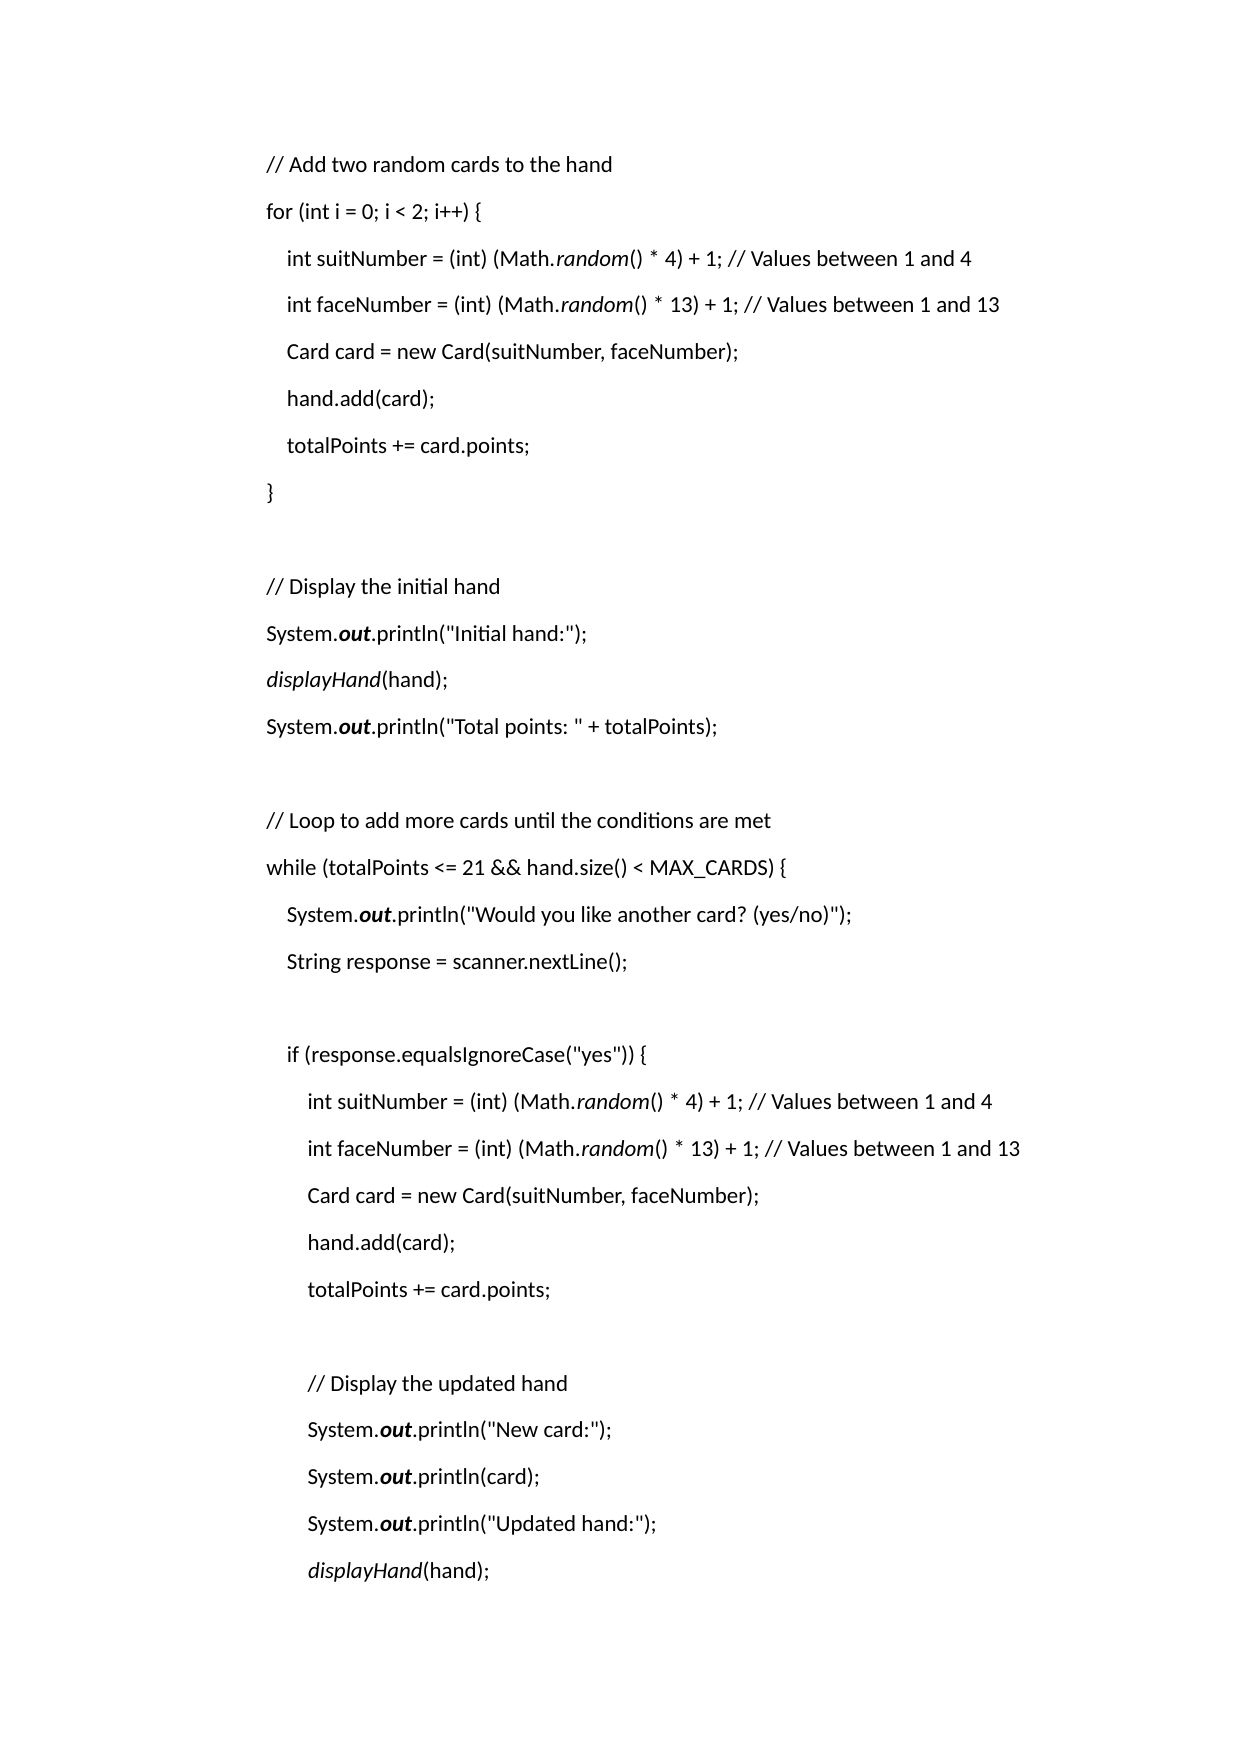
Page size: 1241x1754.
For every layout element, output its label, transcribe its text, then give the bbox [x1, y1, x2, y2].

text totalPoints += card.points; [150, 1275, 1090, 1303]
text System.out.println("Initial hand:"); [150, 619, 1090, 647]
text displayHand(hand); [150, 1556, 1090, 1584]
text for (int i = 0; i < 2; i++) { [150, 197, 1090, 225]
text System.out.println("Updated hand:"); [150, 1509, 1090, 1537]
text while (totalPoints <= 21 && hand.size() < MAX_CARDS) { [150, 853, 1090, 881]
text String response = scanner.nextLine(); [150, 947, 1090, 975]
text System.out.println("Total points: " + totalPoints); [150, 712, 1090, 741]
text int suitNumber = (int) (Math.random() * 4) + 1; // Values between 1 and 4 [150, 244, 1090, 272]
text Card card = new Card(suitNumber, faceNumber); [150, 337, 1090, 366]
text hand.add(card); [150, 1228, 1090, 1256]
text // Display the updated hand [150, 1369, 1090, 1397]
text // Loop to add more cards until the conditions are met [150, 806, 1090, 834]
text displayHand(hand); [150, 666, 1090, 694]
text Card card = new Card(suitNumber, faceNumber); [150, 1181, 1090, 1209]
text // Display the initial hand [150, 572, 1090, 600]
text int suitNumber = (int) (Math.random() * 4) + 1; // Values between 1 and 4 [150, 1087, 1090, 1116]
text int faceNumber = (int) (Math.random() * 13) + 1; // Values between 1 and 13 [150, 291, 1090, 319]
text System.out.println(card); [150, 1462, 1090, 1491]
text System.out.println("New card:"); [150, 1416, 1090, 1444]
text int faceNumber = (int) (Math.random() * 13) + 1; // Values between 1 and 13 [150, 1134, 1090, 1162]
text totalPoints += card.points; [150, 431, 1090, 459]
text } [150, 478, 1090, 506]
text if (response.equalsIgnoreCase("yes")) { [150, 1041, 1090, 1069]
text System.out.println("Would you like another card? (yes/no)"); [150, 900, 1090, 928]
text hand.add(card); [150, 384, 1090, 412]
text // Add two random cards to the hand [150, 150, 1090, 178]
